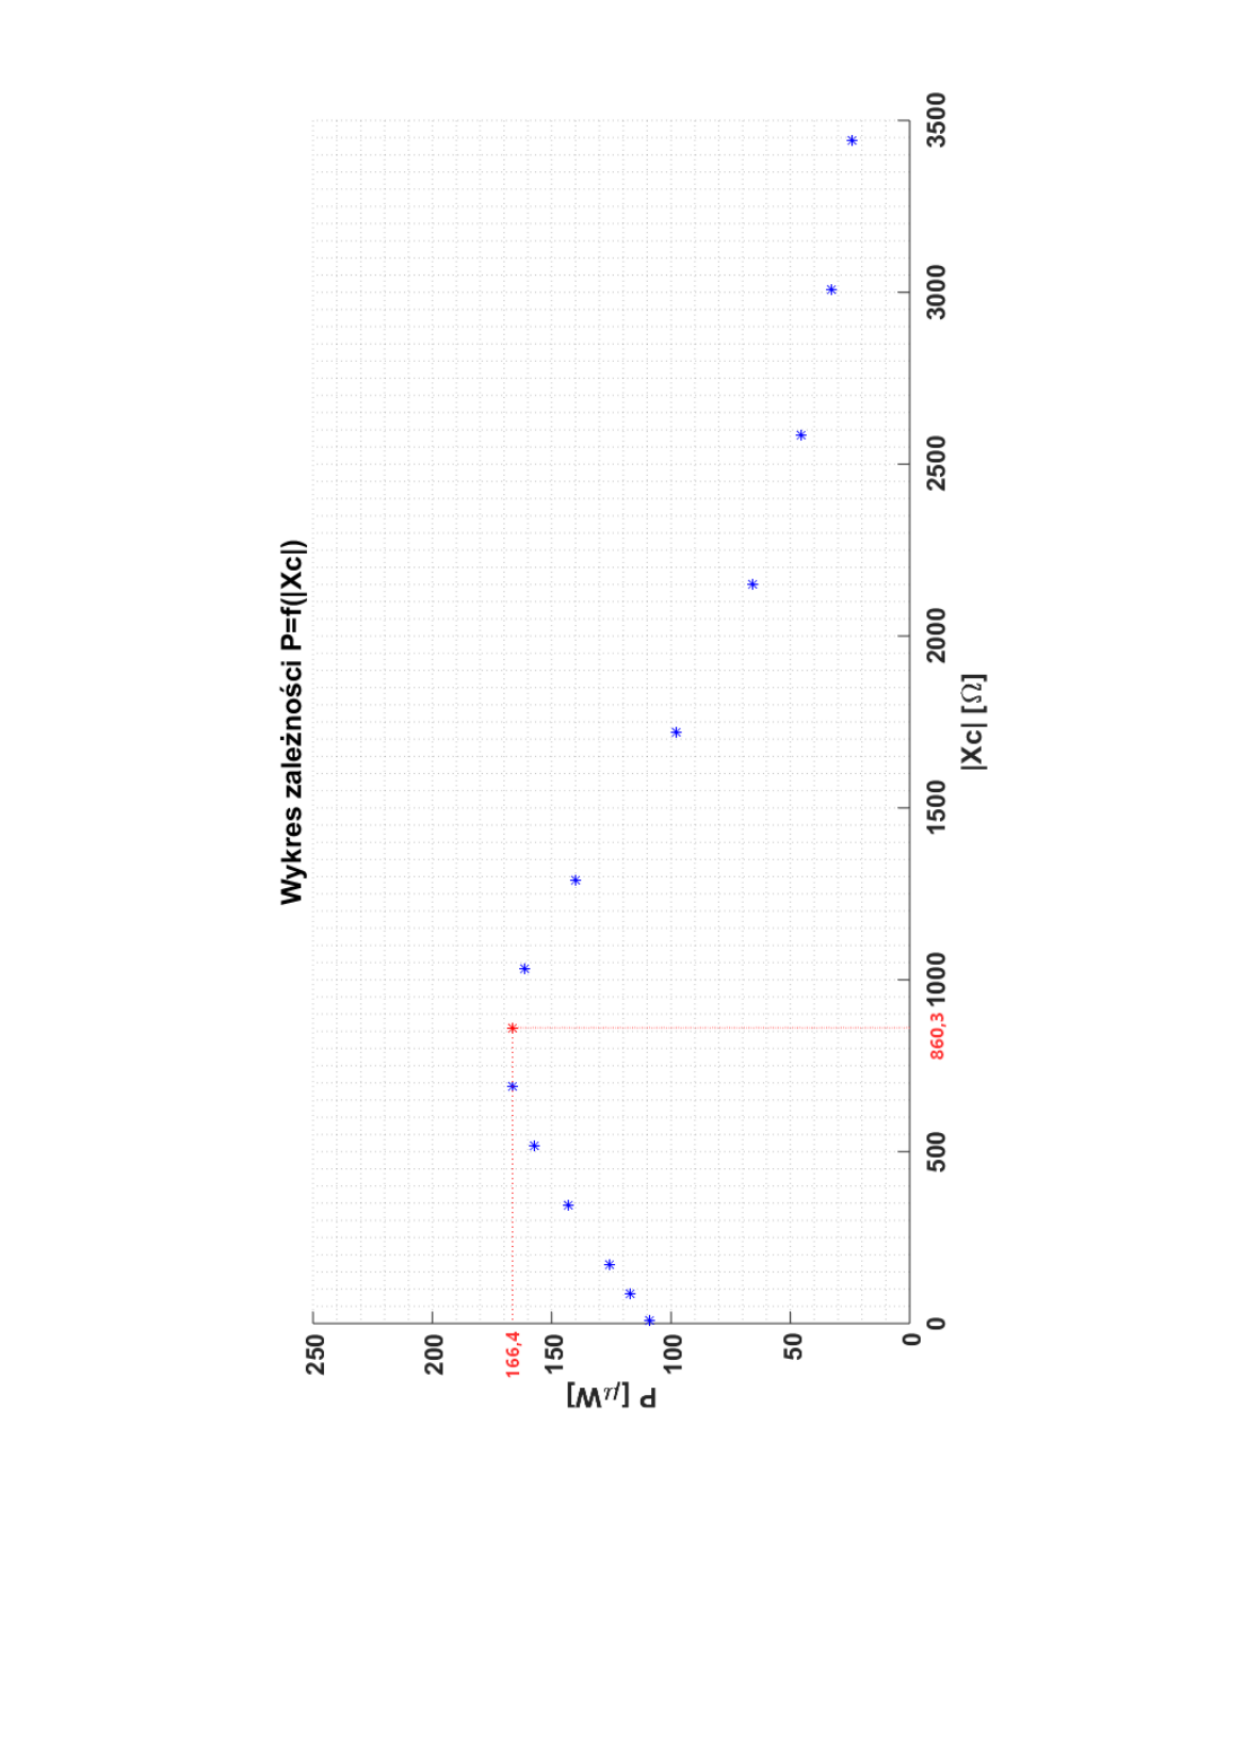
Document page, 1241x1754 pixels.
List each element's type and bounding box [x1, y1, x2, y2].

picture [259, 85, 989, 1437]
